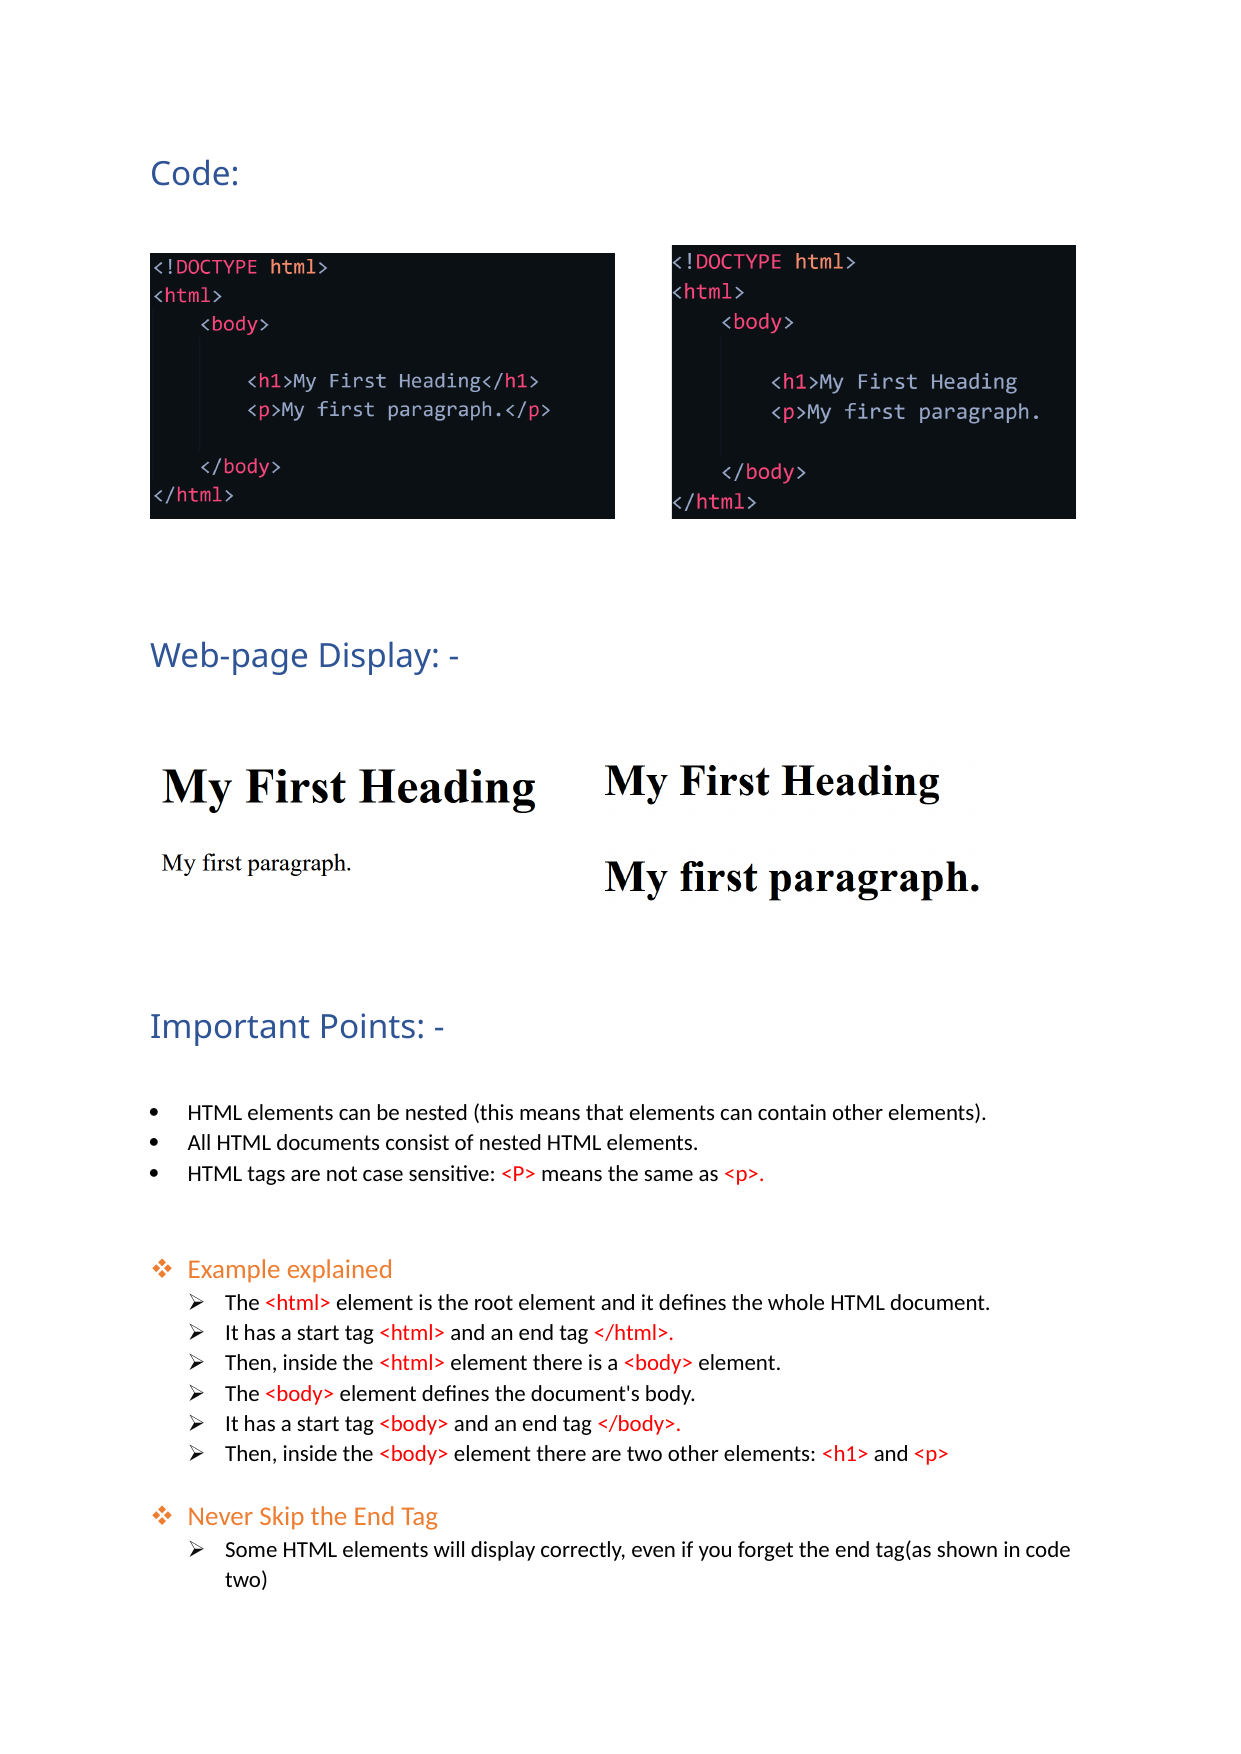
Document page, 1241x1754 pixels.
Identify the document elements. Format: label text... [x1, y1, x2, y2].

picture [150, 730, 589, 937]
subtitle Web-page Display: - [150, 631, 1090, 677]
list Then, inside the <body> element there are two other elements: <h1> and <p> [187, 1439, 1090, 1467]
list HTML tags are not case sensitive: <P> means the same as <p>. [150, 1159, 1090, 1187]
list Some HTML elements will display correctly, even if you forget the end tag(as shown in code two) [187, 1535, 1090, 1593]
picture [150, 253, 615, 519]
subtitle Code: [150, 150, 1090, 195]
list The <html> element is the root element and it defines the whole HTML document. [187, 1288, 1090, 1316]
list All HTML documents consist of nested HTML elements. [150, 1128, 1090, 1156]
list HTML elements can be nested (this means that elements can contain other elements). [150, 1098, 1090, 1126]
picture [594, 727, 1008, 937]
subtitle Important Points: - [150, 1002, 1090, 1048]
list The <body> element defines the document's body. [187, 1379, 1090, 1407]
picture [671, 245, 1076, 519]
list It has a start tag <body> and an end tag </body>. [187, 1409, 1090, 1437]
list Never Skip the End Tag [150, 1499, 1090, 1532]
list Then, inside the <html> element there is a <body> element. [187, 1348, 1090, 1376]
list Example explained [150, 1252, 1090, 1285]
list It has a start tag <html> and an end tag </html>. [187, 1318, 1090, 1346]
